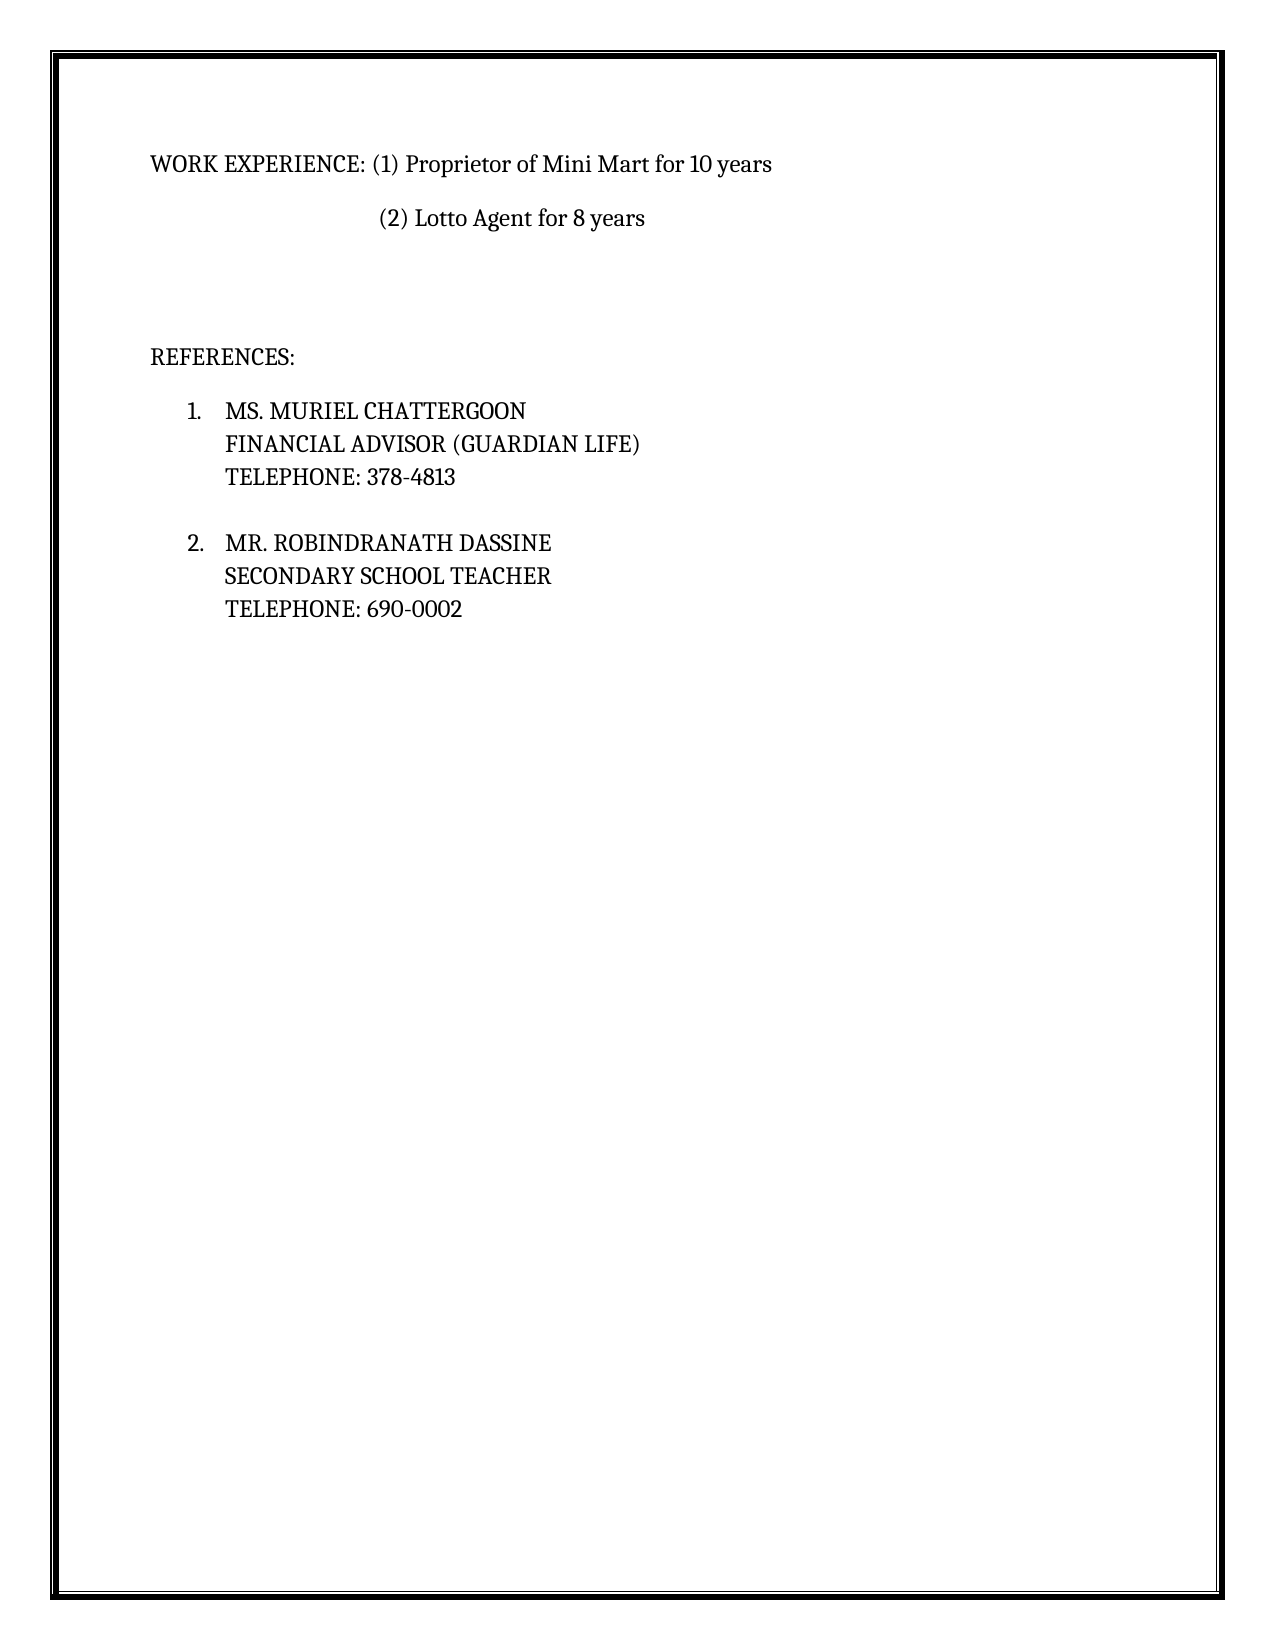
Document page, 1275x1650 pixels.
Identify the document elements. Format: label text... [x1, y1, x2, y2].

text FINANCIAL ADVISOR (GUARDIAN LIFE) [225, 430, 1125, 459]
list MS. MURIEL CHATTERGOON [187, 397, 1125, 426]
list TELEPHONE: 378-4813 [225, 463, 1125, 492]
list SECONDARY SCHOOL TEACHER [225, 562, 1125, 591]
text REFERENCES: [150, 343, 1125, 372]
text (2) Lotto Agent for 8 years [150, 204, 1125, 233]
list MR. ROBINDRANATH DASSINE [187, 529, 1125, 558]
text WORK EXPERIENCE: (1) Proprietor of Mini Mart for 10 years [150, 150, 1125, 179]
list TELEPHONE: 690-0002 [225, 595, 1125, 624]
